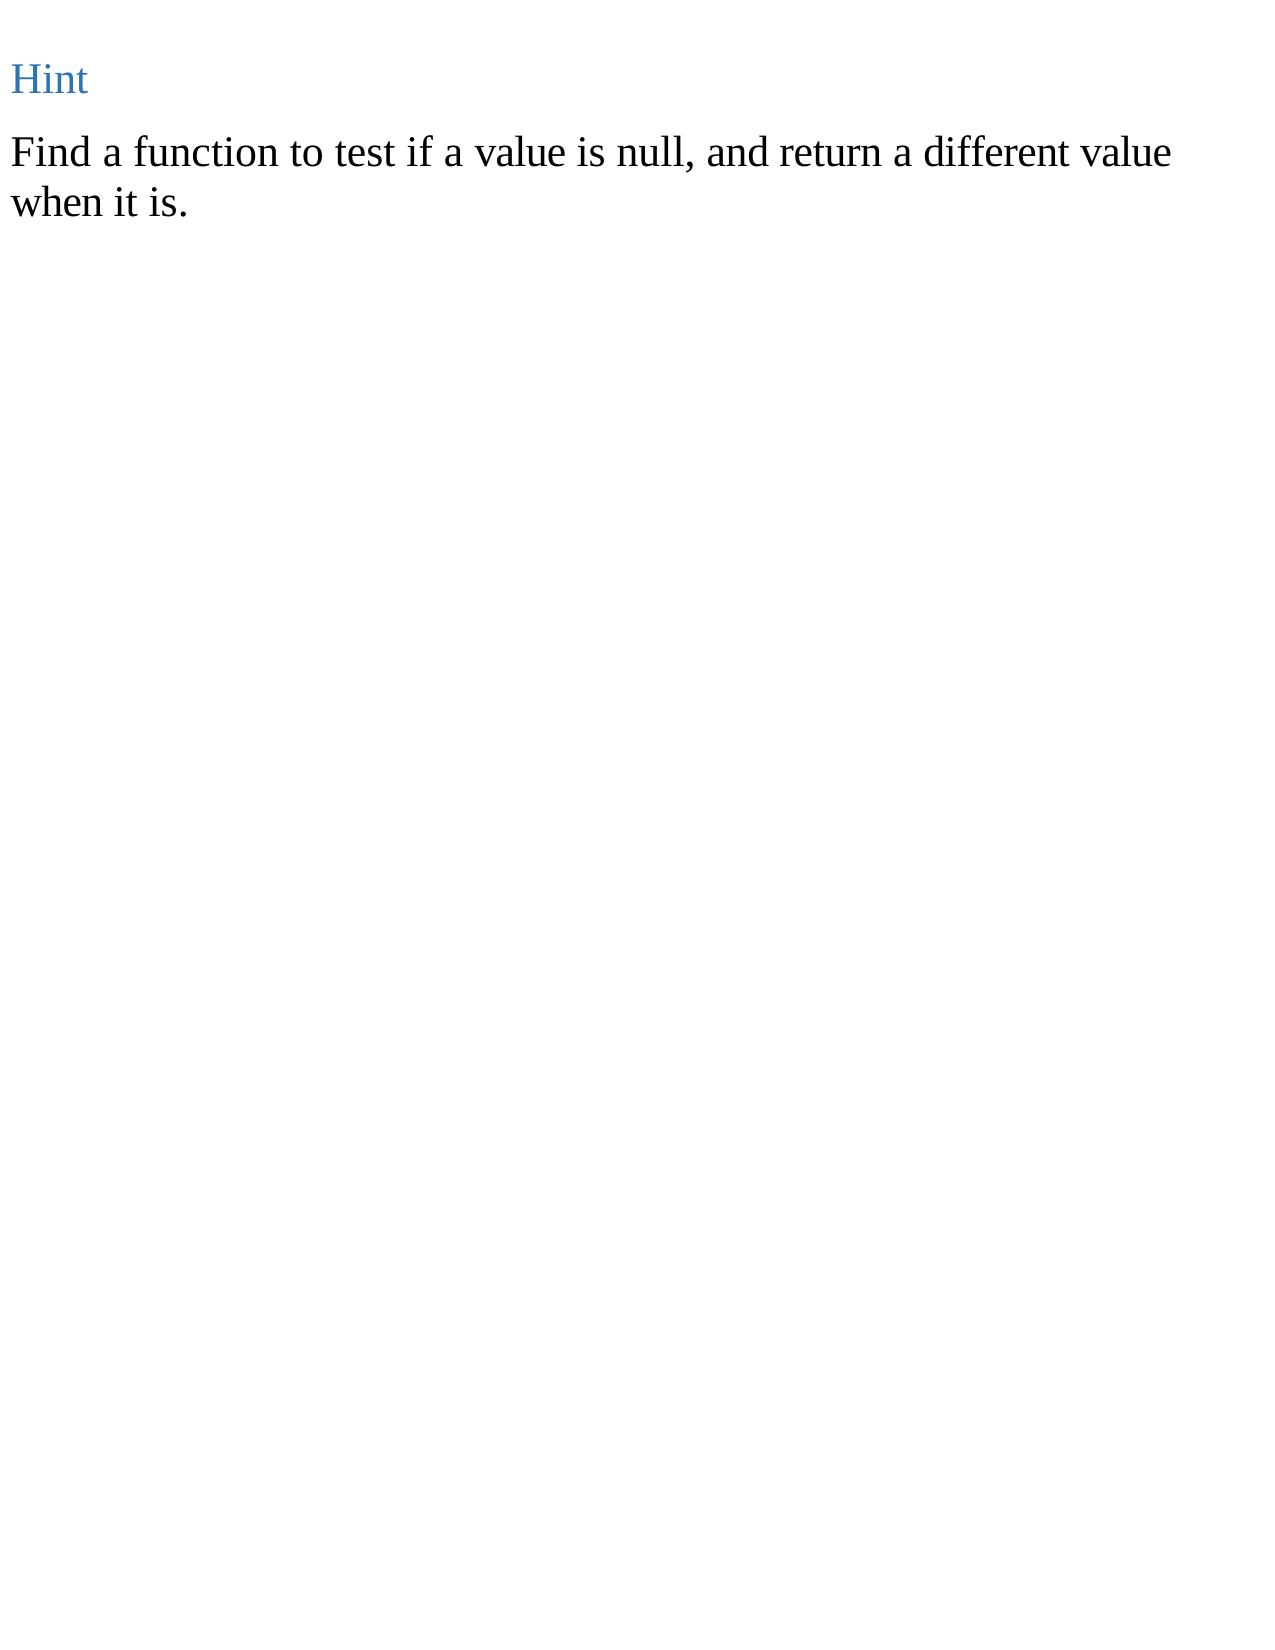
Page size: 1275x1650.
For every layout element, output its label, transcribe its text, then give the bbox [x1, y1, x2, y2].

text Find a function to test if a value is null, and return a different value when it is. [10, 125, 1194, 226]
